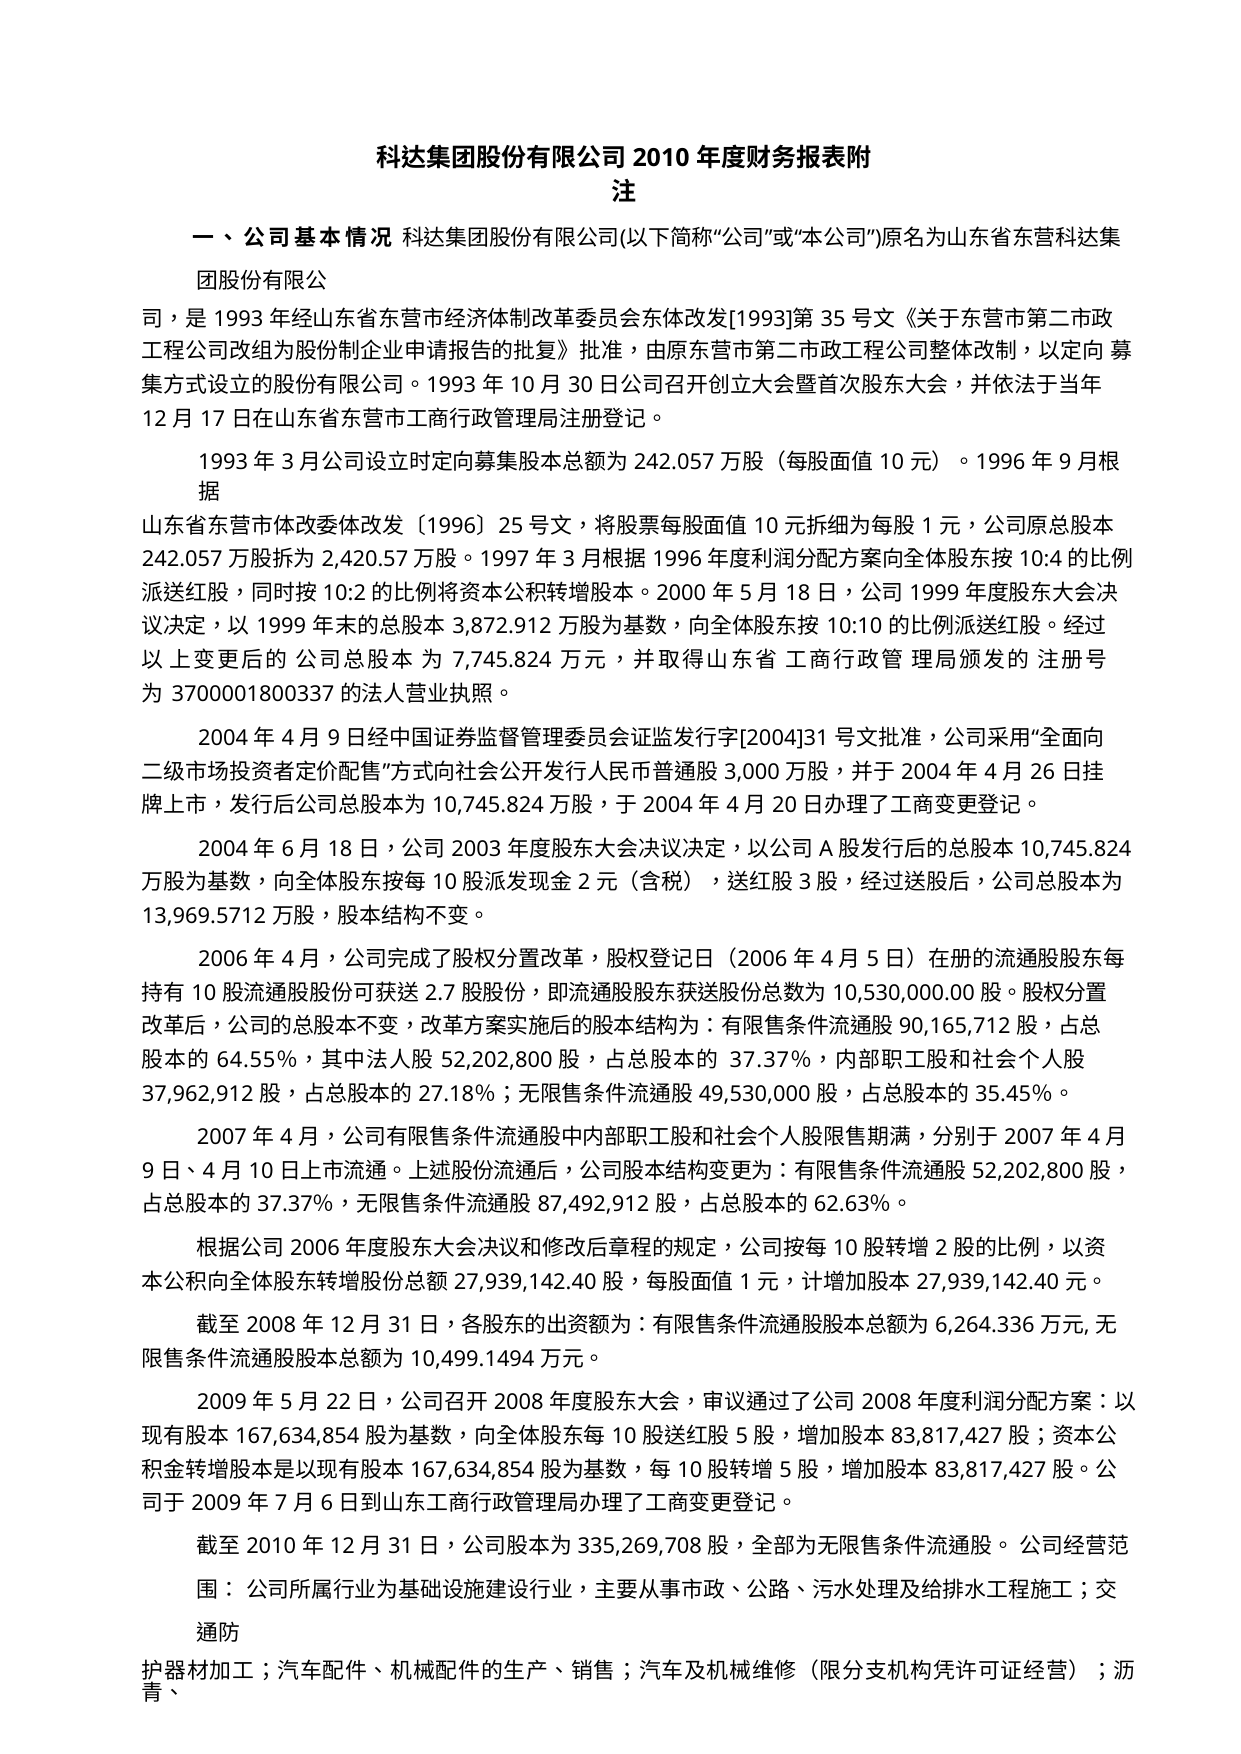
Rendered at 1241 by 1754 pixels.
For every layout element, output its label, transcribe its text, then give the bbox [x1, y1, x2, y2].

text 本公积向全体股东转增股份总额 27,939,142.40 股，每股面值 1 元，计增加股本 27,939,142.40 元。 [142, 1266, 1136, 1296]
text 2004 年 4 月 9 日经中国证券监督管理委员会证监发行字[2004]31 号文批准，公司采用“全面向 [198, 722, 1136, 752]
text 二级市场投资者定价配售”方式向社会公开发行人民币普通股 3,000 万股，并于 2004 年 4 月 26 日挂 [142, 756, 1136, 785]
text 山东省东营市体改委体改发〔1996〕25 号文，将股票每股面值 10 元拆细为每股 1 元，公司原总股本 [142, 509, 1136, 539]
text 持有 10 股流通股股份可获送 2.7 股股份，即流通股股东获送股份总数为 10,530,000.00 股。股权分置 [142, 977, 1136, 1007]
text 2009 年 5 月 22 日，公司召开 2008 年度股东大会，审议通过了公司 2008 年度利润分配方案：以 [197, 1386, 1136, 1416]
text 截至 2010 年 12 月 31 日，公司股本为 335,269,708 股，全部为无限售条件流通股。 公司经营范围： 公司所属行业为基础设施建设行业，主要从事市政、公路、污水处理及给排水工程施工；交通防 [197, 1530, 1136, 1647]
text 工程公司改组为股份制企业申请报告的批复》批准，由原东营市第二市政工程公司整体改制，以定向 募集方式设立的股份有限公司。1993 年 10 月 30 日公司召开创立大会暨首次股东大会，并依法于当年 [142, 335, 1136, 398]
text 242.057 万股拆为 2,420.57 万股。1997 年 3 月根据 1996 年度利润分配方案向全体股东按 10:4 的比例 [142, 543, 1136, 573]
text 2004 年 6 月 18 日，公司 2003 年度股东大会决议决定，以公司 A 股发行后的总股本 10,745.824 [198, 832, 1136, 862]
text 12 月 17 日在山东省东营市工商行政管理局注册登记。 [142, 403, 1136, 433]
text 一、公司基本情况 科达集团股份有限公司(以下简称“公司”或“本公司”)原名为山东省东营科达集团股份有限公 [192, 222, 1136, 295]
text 护器材加工；汽车配件、机械配件的生产、销售；汽车及机械维修（限分支机构凭许可证经营）；沥青、 [142, 1661, 1136, 1705]
text 议决定，以 1999 年末的总股本 3,872.912 万股为基数，向全体股东按 10:10 的比例派送红股。经过以 上变更后的 公司总股本 为 7,745.824 万元，并取得山东省 工商行政管 理局颁发的 注册号为 3700001800337 的法人营业执照。 [142, 611, 1108, 708]
subtitle 科达集团股份有限公司 2010 年度财务报表附注 [364, 140, 883, 208]
text 截至 2008 年 12 月 31 日，各股东的出资额为：有限售条件流通股股本总额为 6,264.336 万元, 无 [197, 1309, 1136, 1339]
text 万股为基数，向全体股东按每 10 股派发现金 2 元（含税），送红股 3 股，经过送股后，公司总股本为 [142, 866, 1136, 896]
text 1993 年 3 月公司设立时定向募集股本总额为 242.057 万股（每股面值 10 元）。1996 年 9 月根据 [198, 446, 1136, 506]
text 司于 2009 年 7 月 6 日到山东工商行政管理局办理了工商变更登记。 [142, 1487, 1136, 1517]
text 限售条件流通股股本总额为 10,499.1494 万元。 [142, 1343, 1136, 1373]
text 改革后，公司的总股本不变，改革方案实施后的股本结构为：有限售条件流通股 90,165,712 股，占总 [142, 1010, 1136, 1040]
text 积金转增股本是以现有股本 167,634,854 股为基数，每 10 股转增 5 股，增加股本 83,817,427 股。公 [142, 1453, 1136, 1483]
text 2006 年 4 月，公司完成了股权分置改革，股权登记日（2006 年 4 月 5 日）在册的流通股股东每 [198, 943, 1136, 973]
text 司，是 1993 年经山东省东营市经济体制改革委员会东体改发[1993]第 35 号文《关于东营市第二市政 [142, 309, 1136, 331]
text 牌上市，发行后公司总股本为 10,745.824 万股，于 2004 年 4 月 20 日办理了工商变更登记。 [142, 789, 1136, 819]
text 派送红股，同时按 10:2 的比例将资本公积转增股本。2000 年 5 月 18 日，公司 1999 年度股东大会决 [142, 577, 1136, 607]
text 根据公司 2006 年度股东大会决议和修改后章程的规定，公司按每 10 股转增 2 股的比例，以资 [197, 1232, 1136, 1262]
text 现有股本 167,634,854 股为基数，向全体股东每 10 股送红股 5 股，增加股本 83,817,427 股；资本公 [142, 1420, 1136, 1450]
text 股本的 64.55％，其中法人股 52,202,800 股，占总股本的 37.37％，内部职工股和社会个人股 [142, 1044, 1136, 1074]
text 9 日、4 月 10 日上市流通。上述股份流通后，公司股本结构变更为：有限售条件流通股 52,202,800 股， 占总股本的 37.37％，无限售条件流通股 87,492,912 股，占总股本的 62.63％。 [142, 1154, 1136, 1218]
text 13,969.5712 万股，股本结构不变。 [142, 900, 1136, 929]
text 37,962,912 股，占总股本的 27.18％；无限售条件流通股 49,530,000 股，占总股本的 35.45％。 [142, 1078, 1136, 1107]
text 2007 年 4 月，公司有限售条件流通股中内部职工股和社会个人股限售期满，分别于 2007 年 4 月 [197, 1121, 1136, 1151]
